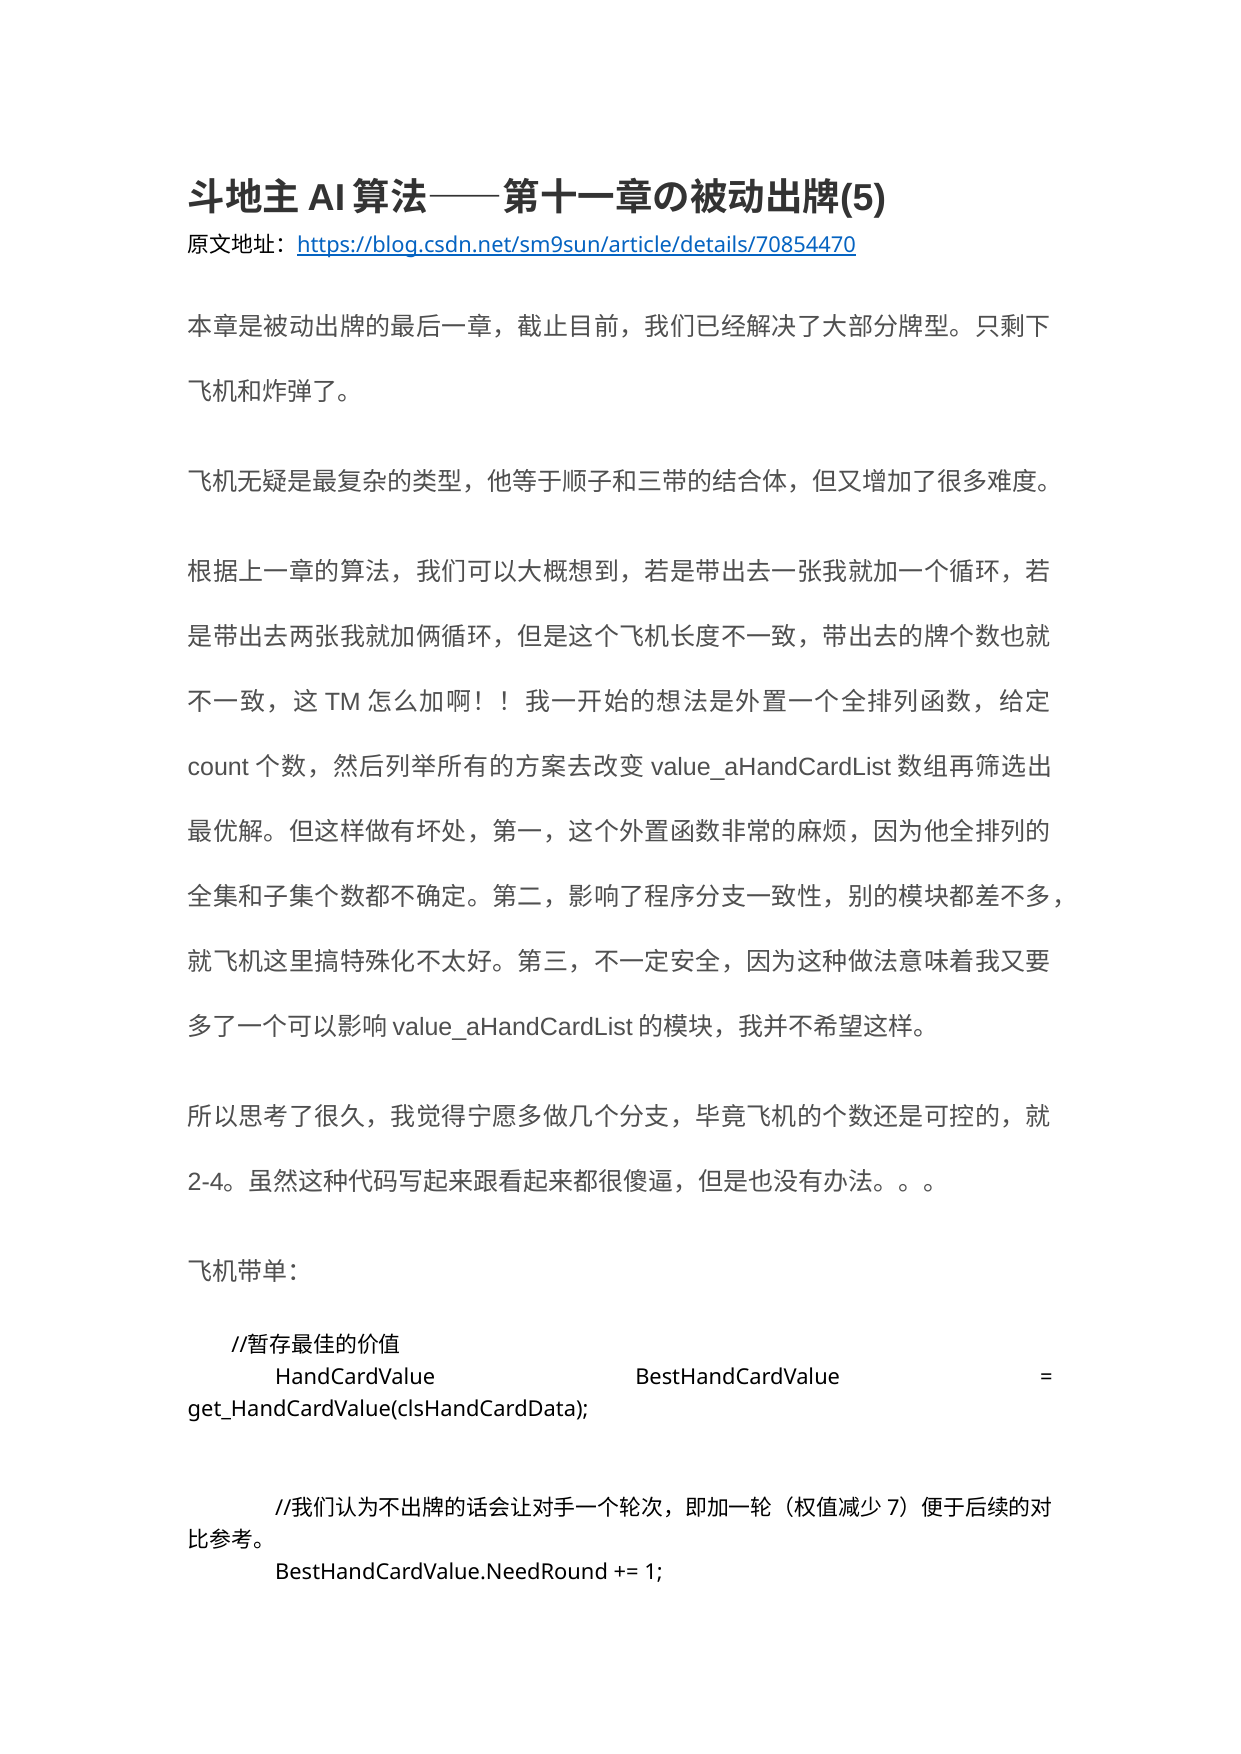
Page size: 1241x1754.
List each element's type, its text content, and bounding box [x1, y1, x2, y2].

text BestHandCardValue.NeedRound += 1; [187, 1554, 1053, 1587]
text 飞机无疑是最复杂的类型，他等于顺子和三带的结合体，但又增加了很多难度。 [187, 447, 1053, 512]
text 飞机带单： [187, 1237, 1053, 1302]
text 斗地主AI算法——第十一章の被动出牌(5) [187, 162, 1053, 227]
text //暂存最佳的价值 [187, 1327, 1053, 1359]
text //我们认为不出牌的话会让对手一个轮次，即加一轮（权值减少7）便于后续的对比参考。 [187, 1489, 1053, 1554]
text 根据上一章的算法，我们可以大概想到，若是带出去一张我就加一个循环，若是带出去两张我就加俩循环，但是这个飞机长度不一致，带出去的牌个数也就不一致，这TM怎么加啊！！我一开始的想法是外置一个全排列函数，给定count个数，然后列举所有的方案去改变value_aHandCardList数组再筛选出最优解。但这样做有坏处，第一，这个外置函数非常的麻烦，因为他全排列的全集和子集个数都不确定。第二，影响了程序分支一致性，别的模块都差不多，就飞机这里搞特殊化不太好。第三，不一定安全，因为这种做法意味着我又要多了一个可以影响value_aHandCardList的模块，我并不希望这样。 [187, 537, 1053, 1057]
text HandCardValue BestHandCardValue = get_HandCardValue(clsHandCardData); [187, 1359, 1053, 1424]
text 本章是被动出牌的最后一章，截止目前，我们已经解决了大部分牌型。只剩下飞机和炸弹了。 [187, 292, 1053, 422]
text 所以思考了很久，我觉得宁愿多做几个分支，毕竟飞机的个数还是可控的，就2-4。虽然这种代码写起来跟看起来都很傻逼，但是也没有办法。。。 [187, 1082, 1053, 1212]
text 原文地址：https://blog.csdn.net/sm9sun/article/details/70854470 [187, 227, 1053, 259]
